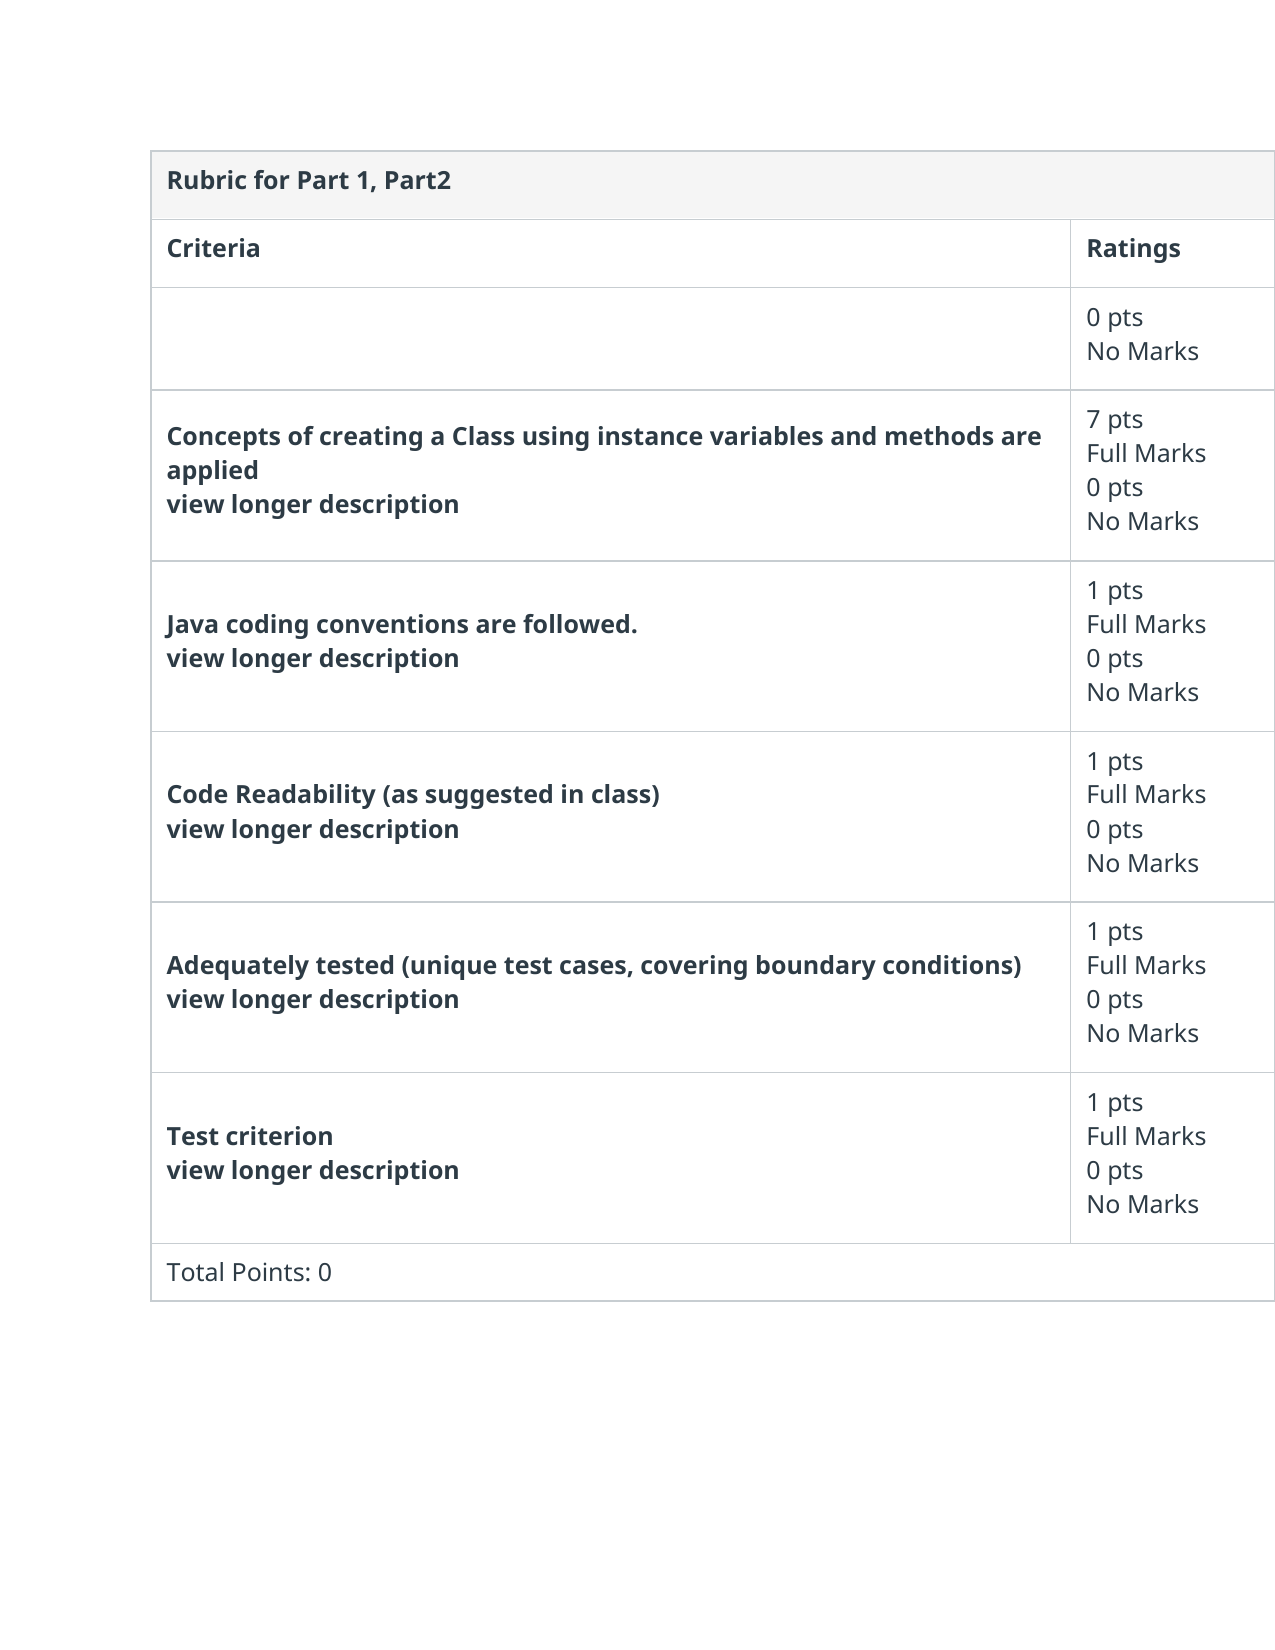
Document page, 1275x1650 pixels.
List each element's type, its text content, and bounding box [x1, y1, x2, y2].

table_cell Java coding conventions are followed. view longer description [152, 562, 1070, 731]
table_cell 1 pts Full Marks 0 pts No Marks [1071, 562, 1274, 731]
table_cell Code Readability (as suggested in class) view longer description [152, 732, 1070, 901]
table_cell 2 pts Full Marks 0 pts No Marks [1071, 288, 1274, 389]
table_cell Total Points: 0 [152, 1244, 1274, 1300]
table_cell 1 pts Full Marks 0 pts No Marks [1071, 903, 1274, 1072]
table_cell 7 pts Full Marks 0 pts No Marks [1071, 391, 1274, 560]
table_cell Test criterion view longer description [152, 1073, 1070, 1242]
table_cell 1 pts Full Marks 0 pts No Marks [1071, 1073, 1274, 1242]
table_header Rubric for Part 1, Part2 [152, 152, 1274, 218]
table_cell Adequately tested (unique test cases, covering boundary conditions) view longer description [152, 903, 1070, 1072]
table_cell Concepts of creating a Class using instance variables and methods are applied view longer description [152, 391, 1070, 560]
table_cell Criteria [152, 220, 1070, 287]
table_cell Ratings [1071, 220, 1274, 287]
table_cell 1 pts Full Marks 0 pts No Marks [1071, 732, 1274, 901]
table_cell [152, 288, 1070, 389]
